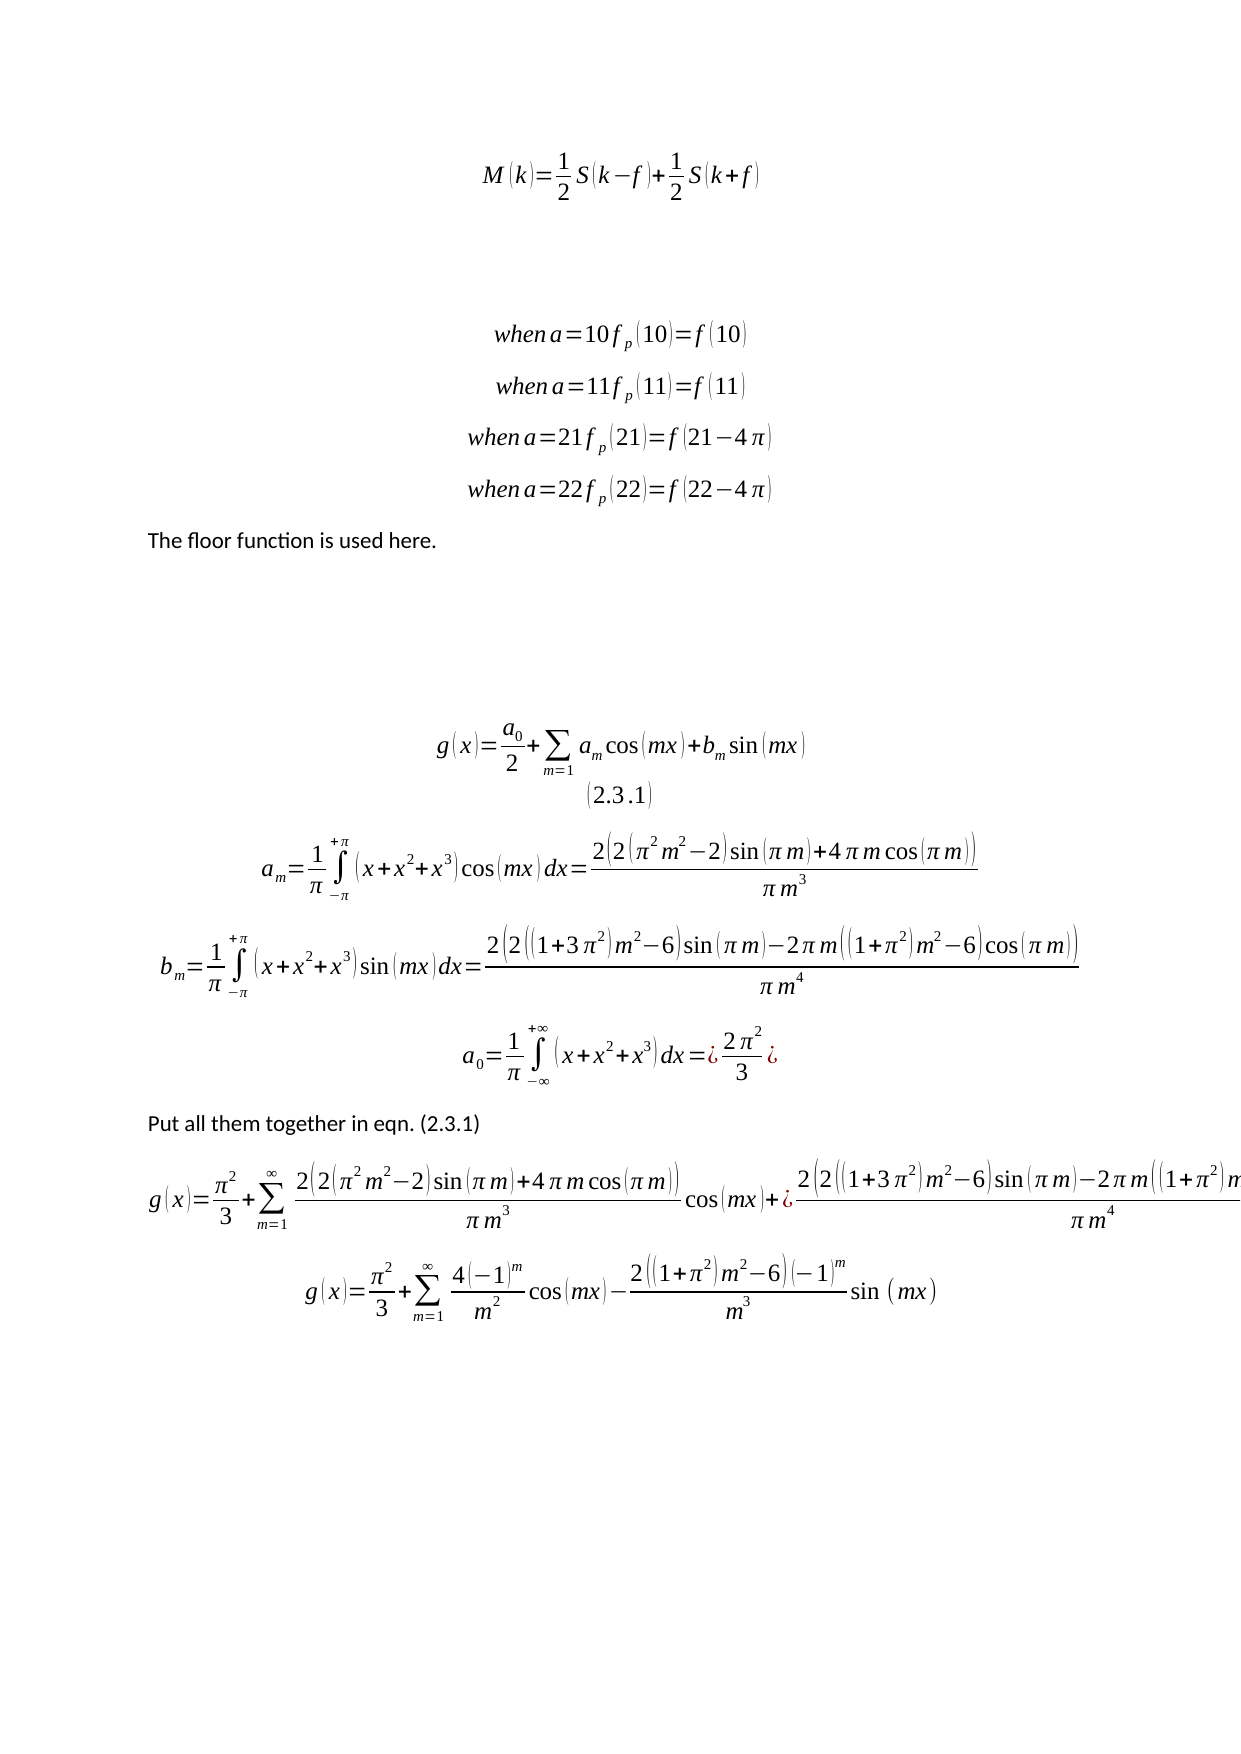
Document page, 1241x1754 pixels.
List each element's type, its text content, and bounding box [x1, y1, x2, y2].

text Put all them together in eqn. (2.3.1) [148, 1109, 1093, 1137]
text The floor function is used here. [148, 526, 1093, 554]
